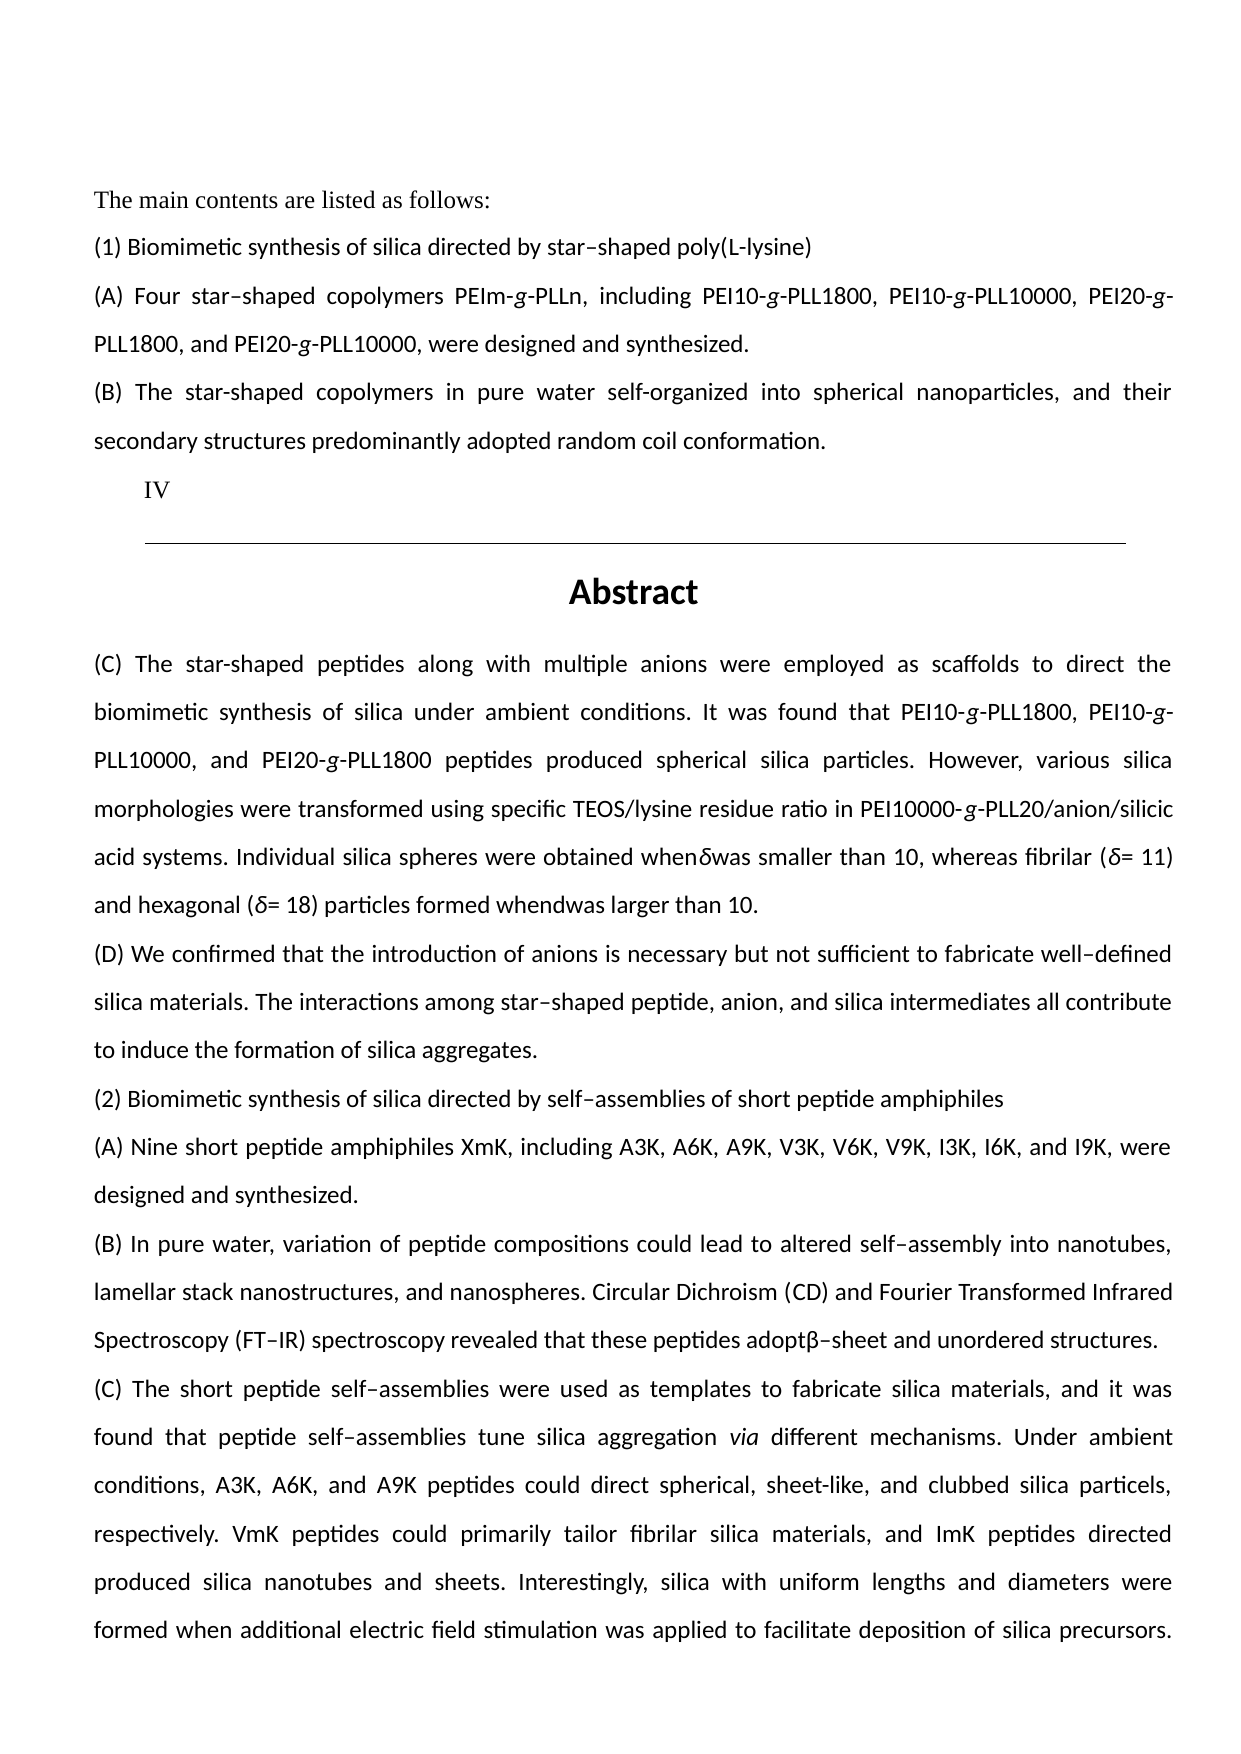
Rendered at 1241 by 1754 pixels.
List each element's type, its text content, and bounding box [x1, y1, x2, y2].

text Abstract [94, 528, 1173, 614]
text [94, 164, 1173, 214]
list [94, 1355, 1173, 1645]
list (A) Nine short peptide amphiphiles XmK, including A3K, A6K, A9K, V3K, V6K, V9K, I3K, I6K, and I9K, were designed and synthesized. [94, 1113, 1173, 1210]
list (D) We confirmed that the introduction of anions is necessary but not sufficient to fabricate well–defined silica materials. The interactions among star–shaped peptide, anion, and silica intermediates all contribute to induce the formation of silica aggregates. [94, 920, 1173, 1065]
list (1) Biomimetic synthesis of silica directed by star–shaped poly(L-lysine) [94, 214, 1173, 262]
list (B) In pure water, variation of peptide compositions could lead to altered self–assembly into nanotubes, lamellar stack nanostructures, and nanospheres. Circular Dichroism (CD) and Fourier Transformed Infrared Spectroscopy (FT–IR) spectroscopy revealed that these peptides adoptβ–sheet and unordered structures. [94, 1210, 1173, 1355]
list (2) Biomimetic synthesis of silica directed by self–assemblies of short peptide amphiphiles [94, 1065, 1173, 1113]
list (B) The star-shaped copolymers in pure water self-organized into spherical nanoparticles, and their secondary structures predominantly adopted random coil conformation. [94, 359, 1173, 455]
text IV [94, 455, 1173, 504]
list (C) The star-shaped peptides along with multiple anions were employed as scaffolds to direct the biomimetic synthesis of silica under ambient conditions. It was found that PEI10-g-PLL1800, PEI10-g-PLL10000, and PEI20-g-PLL1800 peptides produced spherical silica particles. However, various silica morphologies were transformed using specific TEOS/lysine residue ratio in PEI10000-g-PLL20/anion/silicic acid systems. Individual silica spheres were obtained whenδwas smaller than 10, whereas fibrilar (δ= 11) and hexagonal (δ= 18) particles formed whendwas larger than 10. [94, 630, 1173, 920]
list (A) Four star–shaped copolymers PEIm-g-PLLn, including PEI10-g-PLL1800, PEI10-g-PLL10000, PEI20-g-PLL1800, and PEI20-g-PLL10000, were designed and synthesized. [94, 262, 1173, 359]
